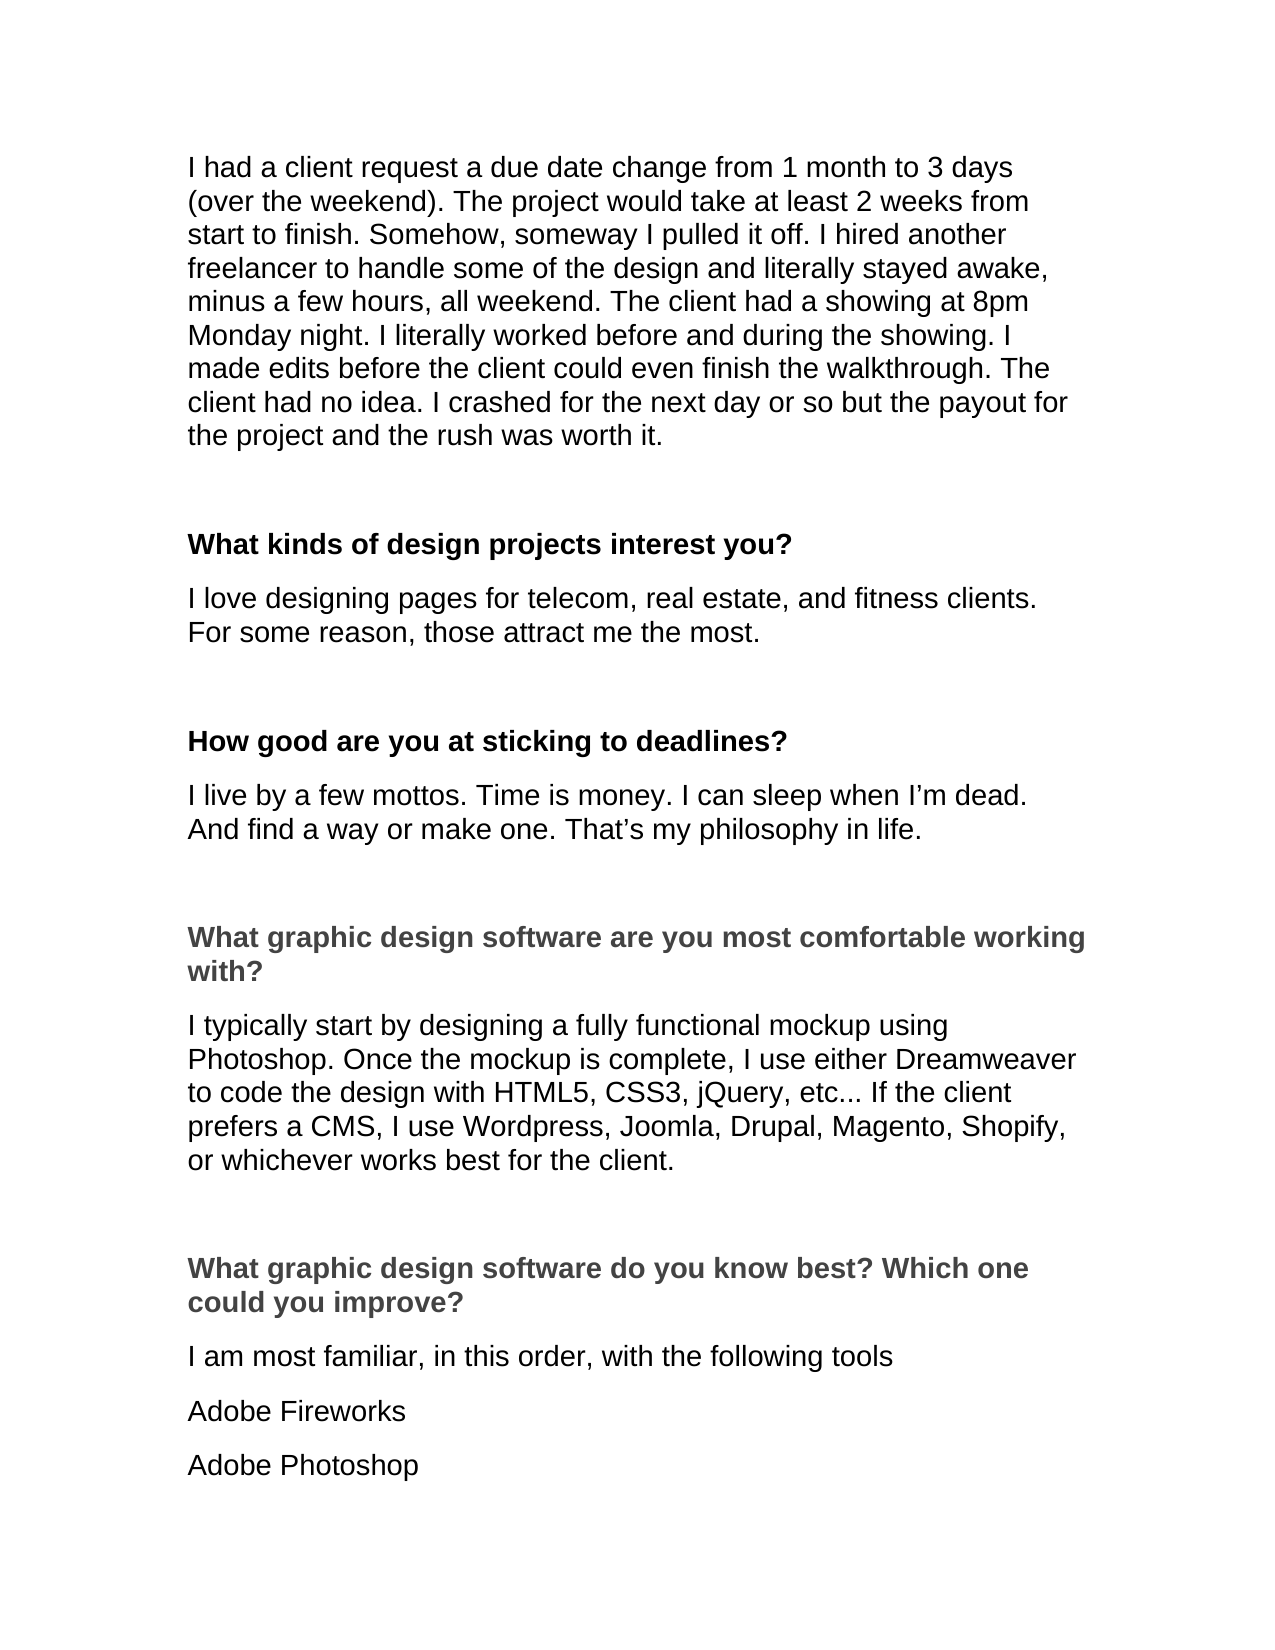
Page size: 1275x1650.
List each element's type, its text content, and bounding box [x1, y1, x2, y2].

text I love designing pages for telecom, real estate, and fitness clients. For some reason, those attract me the most. [187, 581, 1087, 648]
text Adobe Fireworks [187, 1393, 1087, 1427]
text What graphic design software are you most comfortable working with? [187, 920, 1087, 987]
text I am most familiar, in this order, with the following tools [187, 1339, 1087, 1373]
text I typically start by designing a fully functional mockup using Photoshop. Once the mockup is complete, I use either Dreamweaver to code the design with HTML5, CSS3, jQuery, etc... If the client prefers a CMS, I use Wordpress, Joomla, Drupal, Magento, Shopify, or whichever works best for the client. [187, 1008, 1087, 1176]
text I had a client request a due date change from 1 month to 3 days (over the weekend). The project would take at least 2 weeks from start to finish. Somehow, someway I pulled it off. I hired another freelancer to handle some of the design and literally stayed awake, minus a few hours, all weekend. The client had a showing at 8pm Monday night. I literally worked before and during the showing. I made edits before the client could even finish the walkthrough. The client had no idea. I crashed for the next day or so but the payout for the project and the rush was worth it. [187, 150, 1087, 452]
text How good are you at sticking to deadlines? [187, 724, 1087, 757]
text I live by a few mottos. Time is money. I can sleep when I’m dead. And find a way or make one. That’s my philosophy in life. [187, 778, 1087, 845]
text What kinds of design projects interest you? [187, 527, 1087, 561]
text Adobe Photoshop [187, 1448, 1087, 1481]
text What graphic design software do you know best? Which one could you improve? [187, 1251, 1087, 1318]
